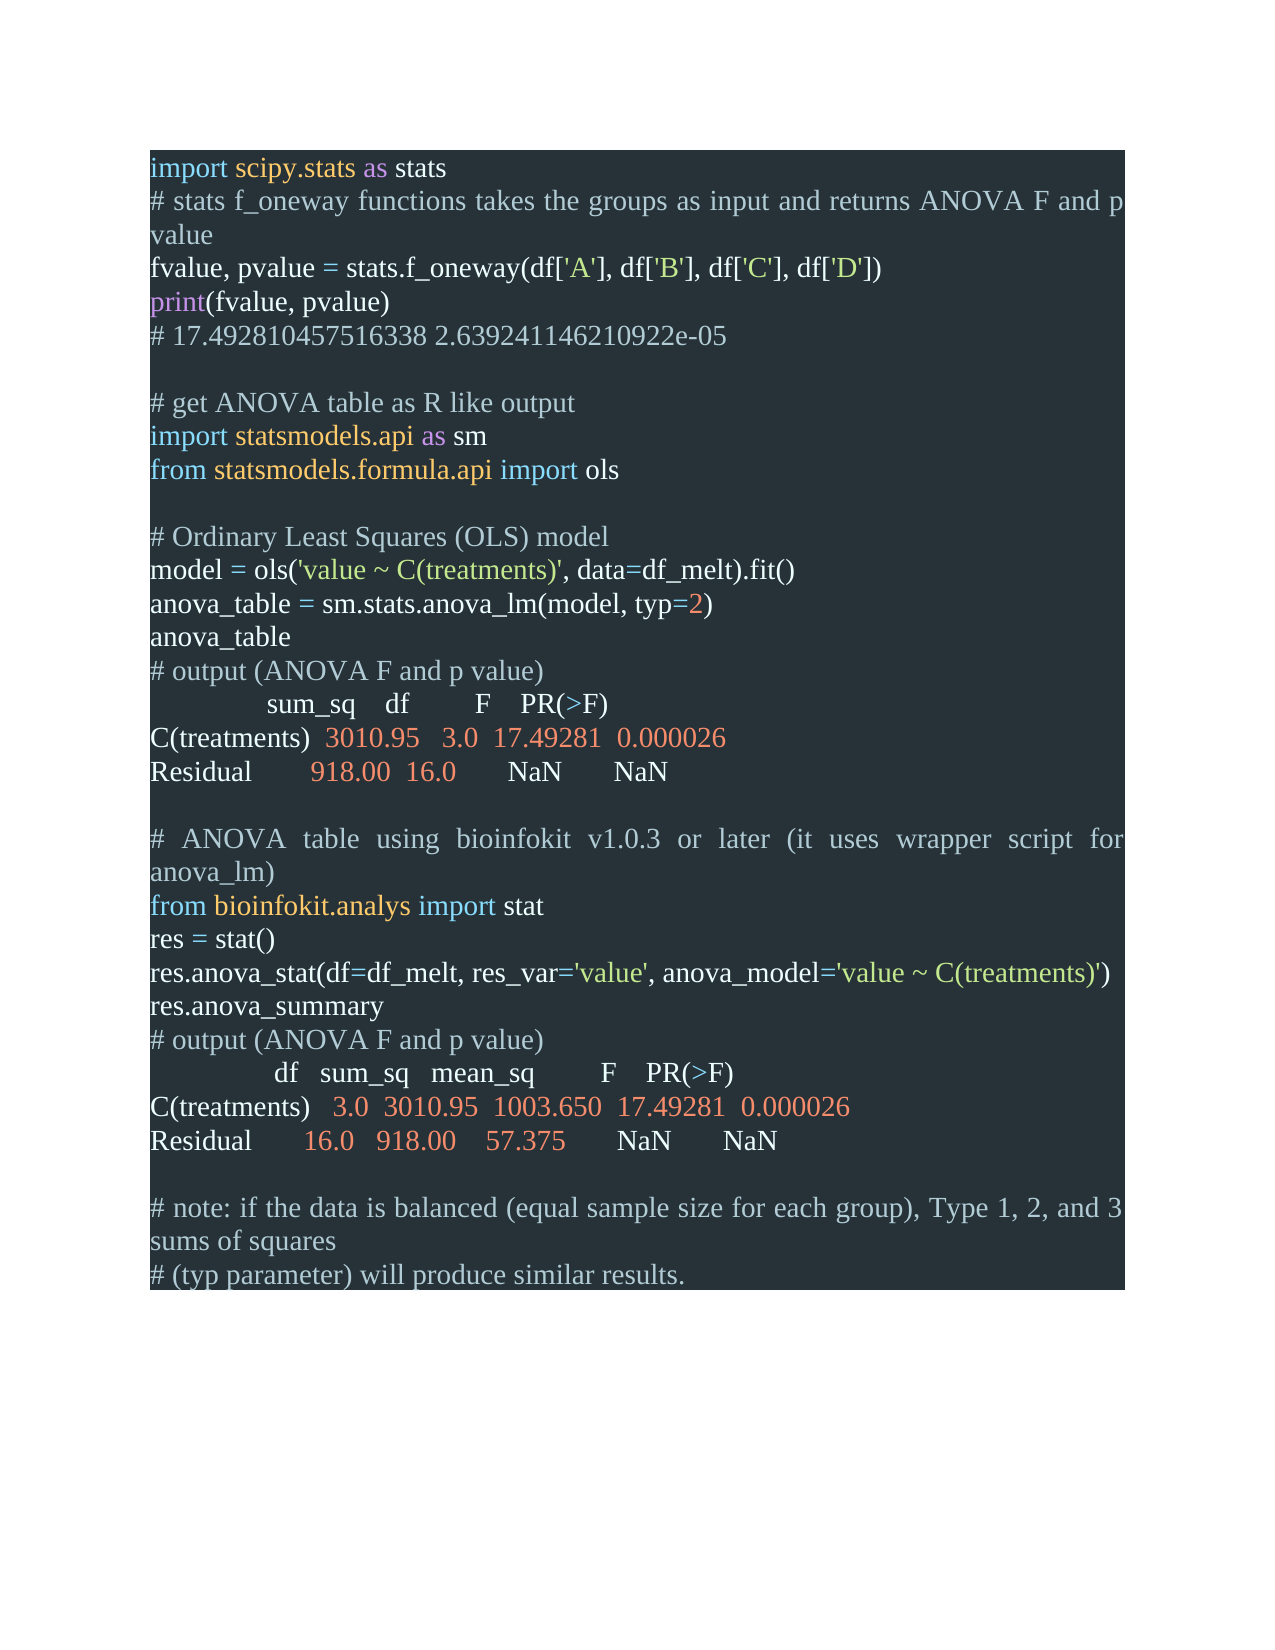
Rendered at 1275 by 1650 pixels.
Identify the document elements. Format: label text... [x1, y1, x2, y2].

text # output (ANOVA F and p value) [150, 1022, 1125, 1056]
text # ANOVA table using bioinfokit v1.0.3 or later (it uses wrapper script for anova_lm) [150, 821, 1125, 888]
text df sum_sq mean_sq F PR(>F) [150, 1056, 1125, 1089]
text res = stat() [150, 921, 1125, 955]
text C(treatments) 3010.95 3.0 17.49281 0.000026 [150, 720, 1125, 754]
text res.anova_stat(df=df_melt, res_var='value', anova_model='value ~ C(treatments)') [150, 955, 1125, 988]
text import scipy.stats as stats [150, 150, 1125, 183]
text print(fvalue, pvalue) [150, 284, 1125, 318]
text # get ANOVA table as R like output [150, 385, 1125, 418]
text # (typ parameter) will produce similar results. [150, 1257, 1125, 1290]
text fvalue, pvalue = stats.f_oneway(df['A'], df['B'], df['C'], df['D']) [150, 251, 1125, 284]
text # Ordinary Least Squares (OLS) model [150, 519, 1125, 552]
text anova_table = sm.stats.anova_lm(model, typ=2) [150, 586, 1125, 619]
text # output (ANOVA F and p value) [150, 653, 1125, 687]
text import statsmodels.api as sm [150, 418, 1125, 452]
text sum_sq df F PR(>F) [150, 687, 1125, 720]
text # stats f_oneway functions takes the groups as input and returns ANOVA F and p value [150, 183, 1125, 251]
text # note: if the data is balanced (equal sample size for each group), Type 1, 2, and 3 sums of squares [150, 1190, 1125, 1257]
text from bioinfokit.analys import stat [150, 888, 1125, 921]
text Residual 16.0 918.00 57.375 NaN NaN [150, 1123, 1125, 1156]
text anova_table [150, 619, 1125, 653]
text Residual 918.00 16.0 NaN NaN [150, 754, 1125, 787]
text model = ols('value ~ C(treatments)', data=df_melt).fit() [150, 552, 1125, 586]
text from statsmodels.formula.api import ols [150, 452, 1125, 485]
text res.anova_summary [150, 988, 1125, 1022]
text # 17.492810457516338 2.639241146210922e-05 [150, 318, 1125, 351]
text C(treatments) 3.0 3010.95 1003.650 17.49281 0.000026 [150, 1089, 1125, 1123]
